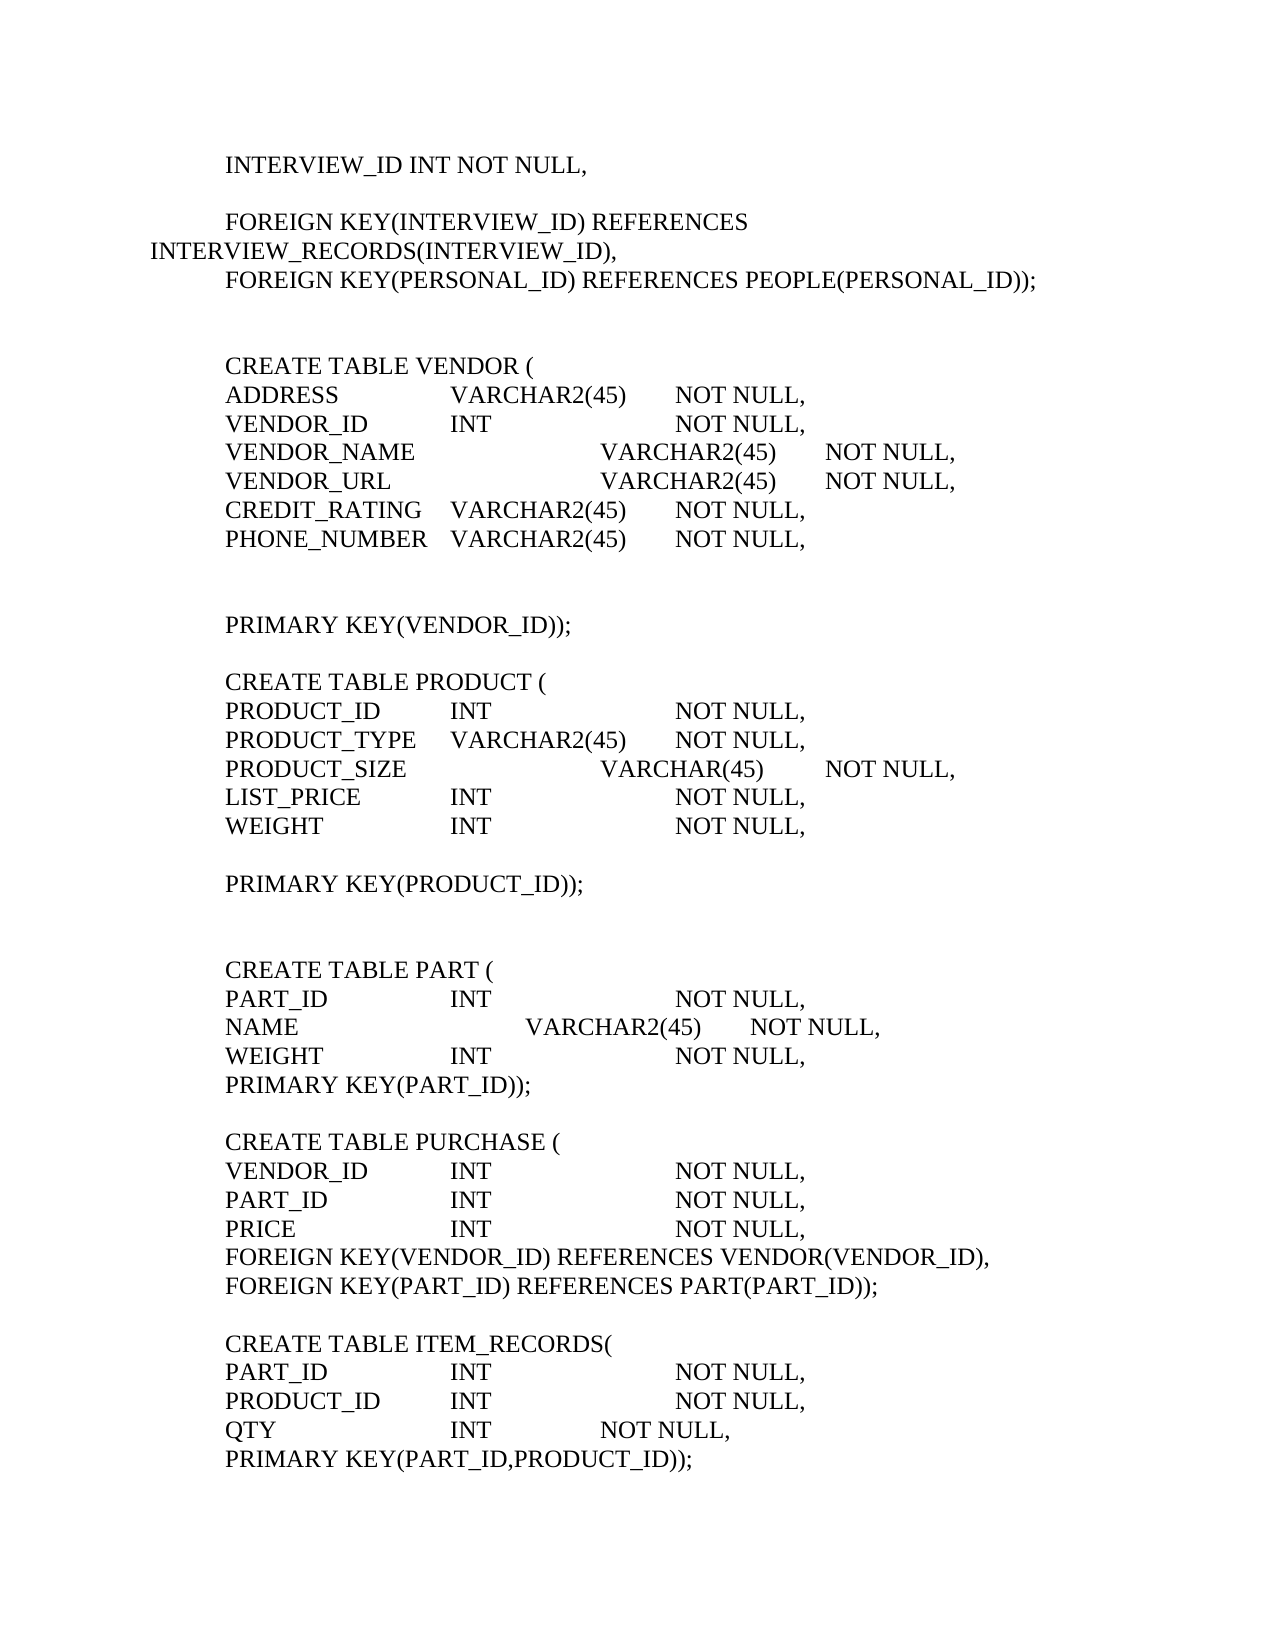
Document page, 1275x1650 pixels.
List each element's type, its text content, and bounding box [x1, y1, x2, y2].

text CREATE TABLE PART ( [150, 955, 1125, 984]
text VENDOR_ID INT NOT NULL, [150, 409, 1125, 437]
text VENDOR_ID INT NOT NULL, [150, 1156, 1125, 1185]
text FOREIGN KEY(PERSONAL_ID) REFERENCES PEOPLE(PERSONAL_ID)); [150, 265, 1125, 294]
text VENDOR_NAME VARCHAR2(45) NOT NULL, [150, 437, 1125, 466]
text LIST_PRICE INT NOT NULL, [150, 782, 1125, 811]
text PRODUCT_TYPE VARCHAR2(45) NOT NULL, [150, 725, 1125, 754]
text PRICE INT NOT NULL, [150, 1214, 1125, 1242]
text INTERVIEW_ID INT NOT NULL, [150, 150, 1125, 179]
text PRIMARY KEY(PRODUCT_ID)); [150, 869, 1125, 897]
text WEIGHT INT NOT NULL, [150, 811, 1125, 840]
text FOREIGN KEY(PART_ID) REFERENCES PART(PART_ID)); [150, 1271, 1125, 1300]
text CREATE TABLE VENDOR ( [150, 351, 1125, 380]
text CREDIT_RATING VARCHAR2(45) NOT NULL, [150, 495, 1125, 524]
text PRODUCT_SIZE VARCHAR(45) NOT NULL, [150, 754, 1125, 782]
text CREATE TABLE PURCHASE ( [150, 1127, 1125, 1156]
text PRIMARY KEY(PART_ID)); [150, 1070, 1125, 1099]
text FOREIGN KEY(INTERVIEW_ID) REFERENCES INTERVIEW_RECORDS(INTERVIEW_ID), [150, 207, 1125, 265]
text PART_ID INT NOT NULL, [150, 984, 1125, 1012]
text ADDRESS VARCHAR2(45) NOT NULL, [150, 380, 1125, 409]
text PRIMARY KEY(PART_ID,PRODUCT_ID)); [150, 1444, 1125, 1472]
text PART_ID INT NOT NULL, [150, 1357, 1125, 1386]
text PRODUCT_ID INT NOT NULL, [150, 696, 1125, 725]
text PART_ID INT NOT NULL, [150, 1185, 1125, 1214]
text FOREIGN KEY(VENDOR_ID) REFERENCES VENDOR(VENDOR_ID), [150, 1242, 1125, 1271]
text VENDOR_URL VARCHAR2(45) NOT NULL, [150, 466, 1125, 495]
text PHONE_NUMBER VARCHAR2(45) NOT NULL, [150, 524, 1125, 552]
text CREATE TABLE ITEM_RECORDS( [150, 1329, 1125, 1357]
text CREATE TABLE PRODUCT ( [150, 667, 1125, 696]
text PRIMARY KEY(VENDOR_ID)); [150, 610, 1125, 639]
text QTY INT NOT NULL, [150, 1415, 1125, 1444]
text WEIGHT INT NOT NULL, [150, 1041, 1125, 1070]
text NAME VARCHAR2(45) NOT NULL, [150, 1012, 1125, 1041]
text PRODUCT_ID INT NOT NULL, [150, 1386, 1125, 1415]
